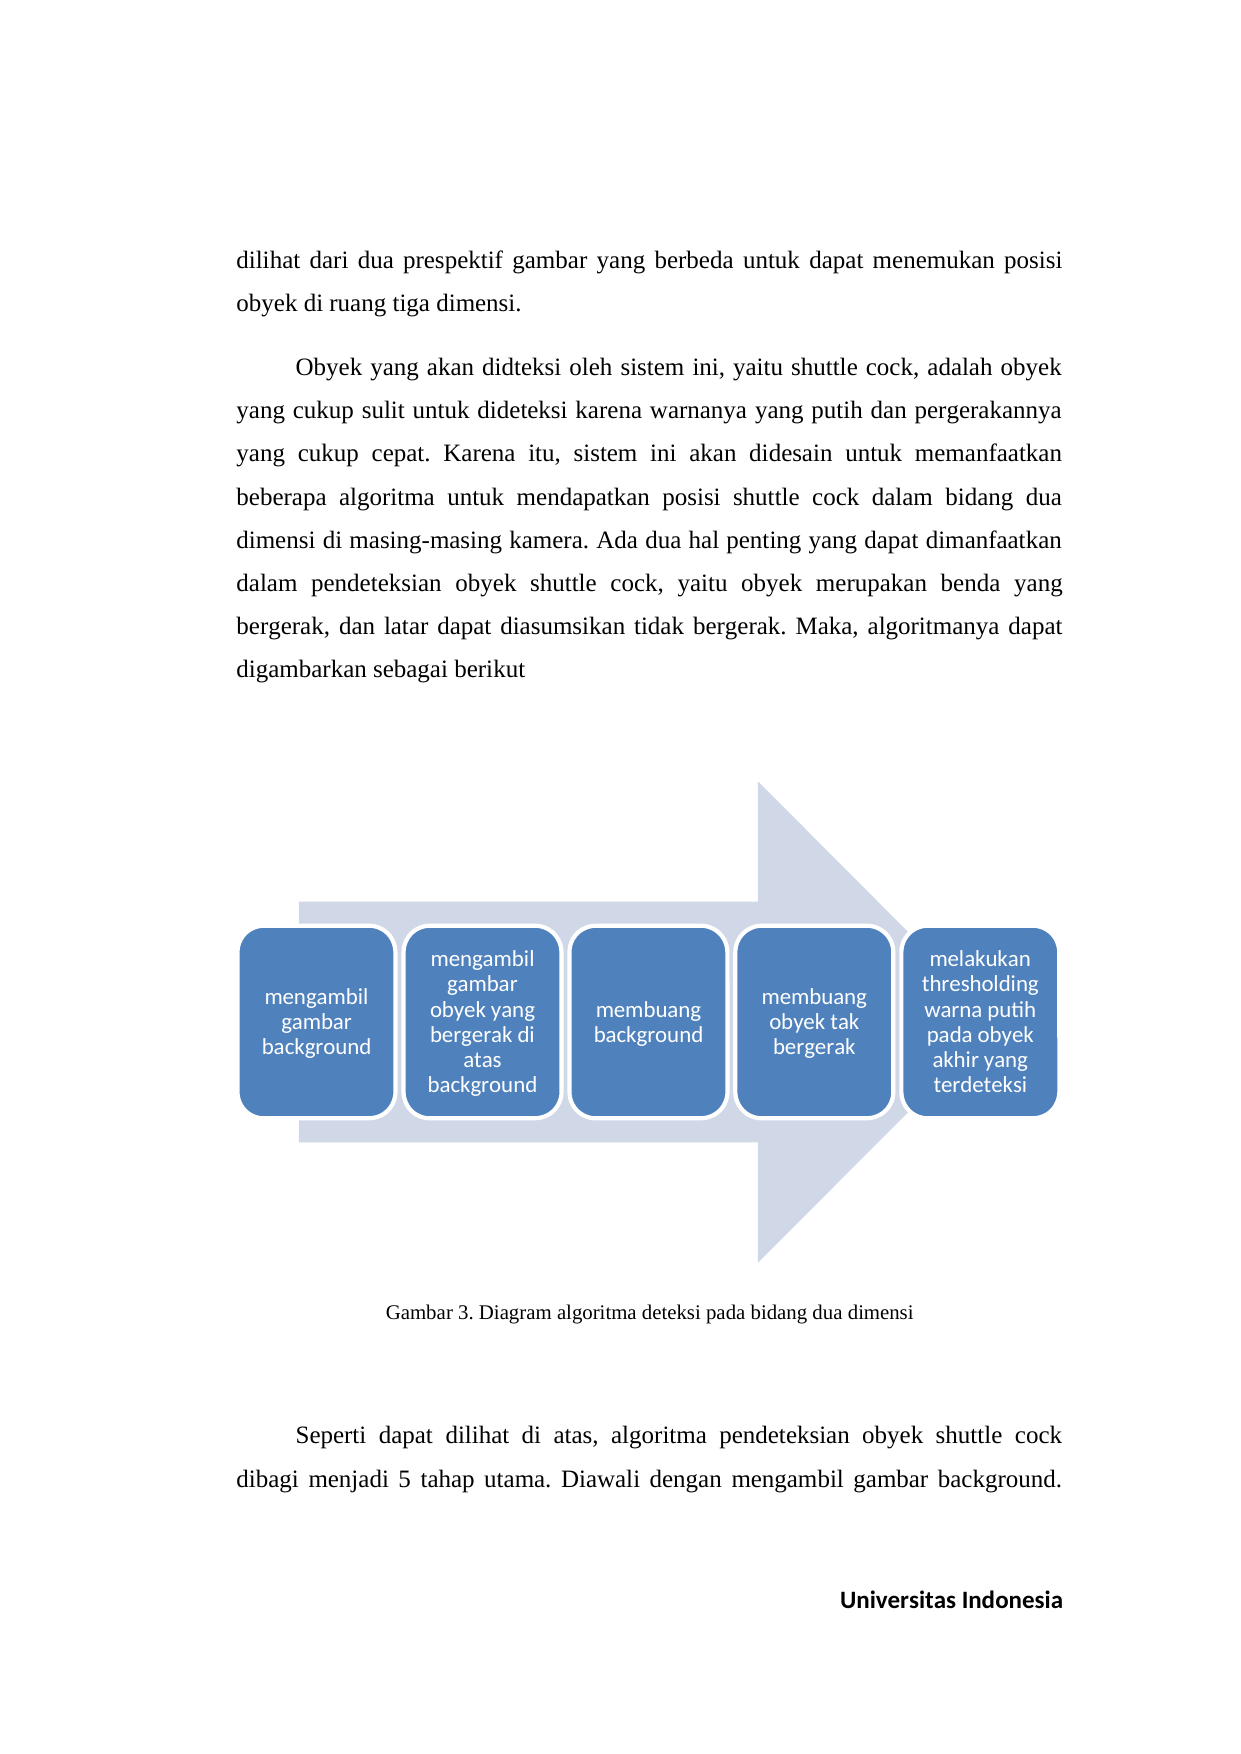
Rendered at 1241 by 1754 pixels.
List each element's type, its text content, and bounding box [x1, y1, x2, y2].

text Gambar 3. Diagram algoritma deteksi pada bidang dua dimensi [236, 1300, 1063, 1324]
text Obyek yang akan didteksi oleh sistem ini, yaitu shuttle cock, adalah obyek yang cukup sulit untuk dideteksi karena warnanya yang putih dan pergerakannya yang cukup cepat. Karena itu, sistem ini akan didesain untuk memanfaatkan beberapa algoritma untuk mendapatkan posisi shuttle cock dalam bidang dua dimensi di masing-masing kamera. Ada dua hal penting yang dapat dimanfaatkan dalam pendeteksian obyek shuttle cock, yaitu obyek merupakan benda yang bergerak, dan latar dapat diasumsikan tidak bergerak. Maka, algoritmanya dapat digambarkan sebagai berikut [236, 352, 1063, 683]
